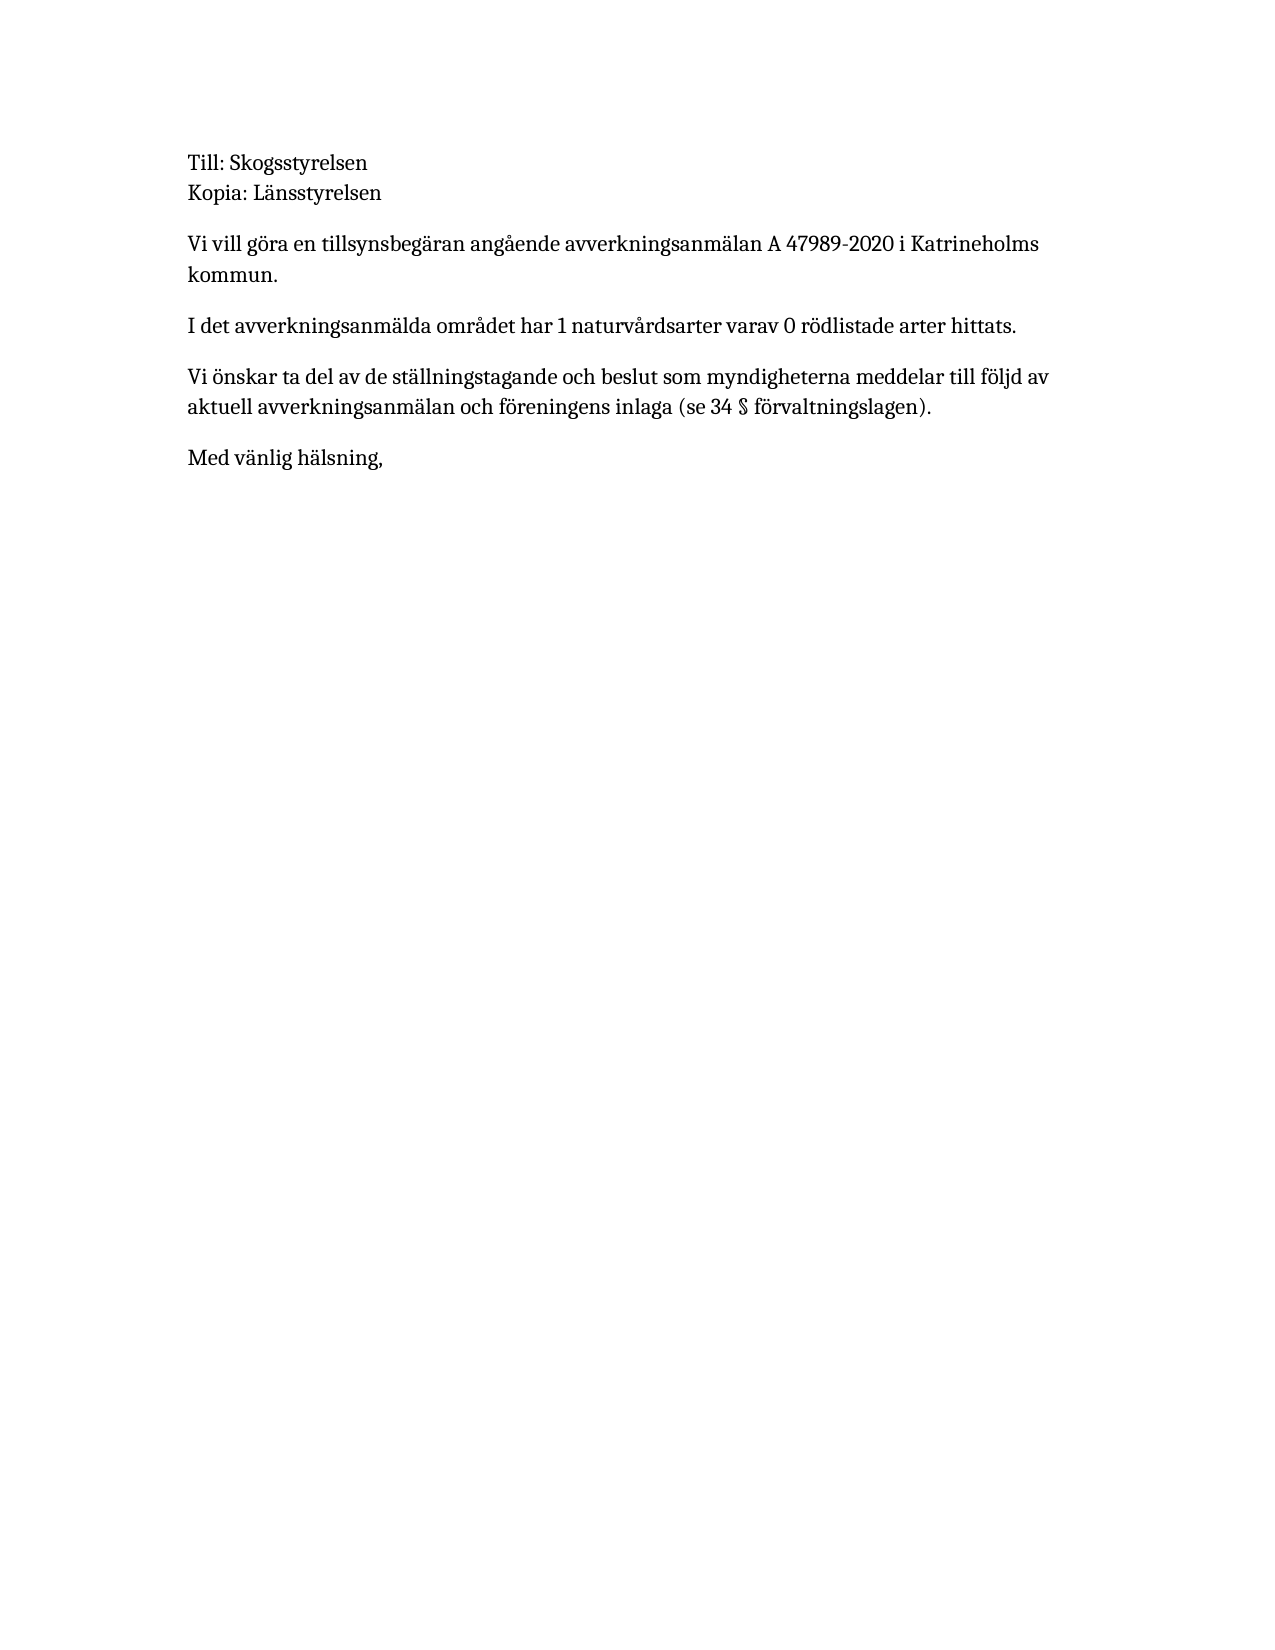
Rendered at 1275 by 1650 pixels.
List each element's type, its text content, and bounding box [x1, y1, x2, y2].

text I det avverkningsanmälda området har 1 naturvårdsarter varav 0 rödlistade arter hittats. [187, 312, 1087, 339]
text Med vänlig hälsning, [187, 445, 1087, 501]
text Till: Skogsstyrelsen Kopia: Länsstyrelsen [187, 150, 1087, 207]
text Vi önskar ta del av de ställningstagande och beslut som myndigheterna meddelar till följd av aktuell avverkningsanmälan och föreningens inlaga (se 34 § förvaltningslagen). [187, 363, 1087, 420]
text Vi vill göra en tillsynsbegäran angående avverkningsanmälan A 47989-2020 i Katrineholms kommun. [187, 231, 1087, 288]
